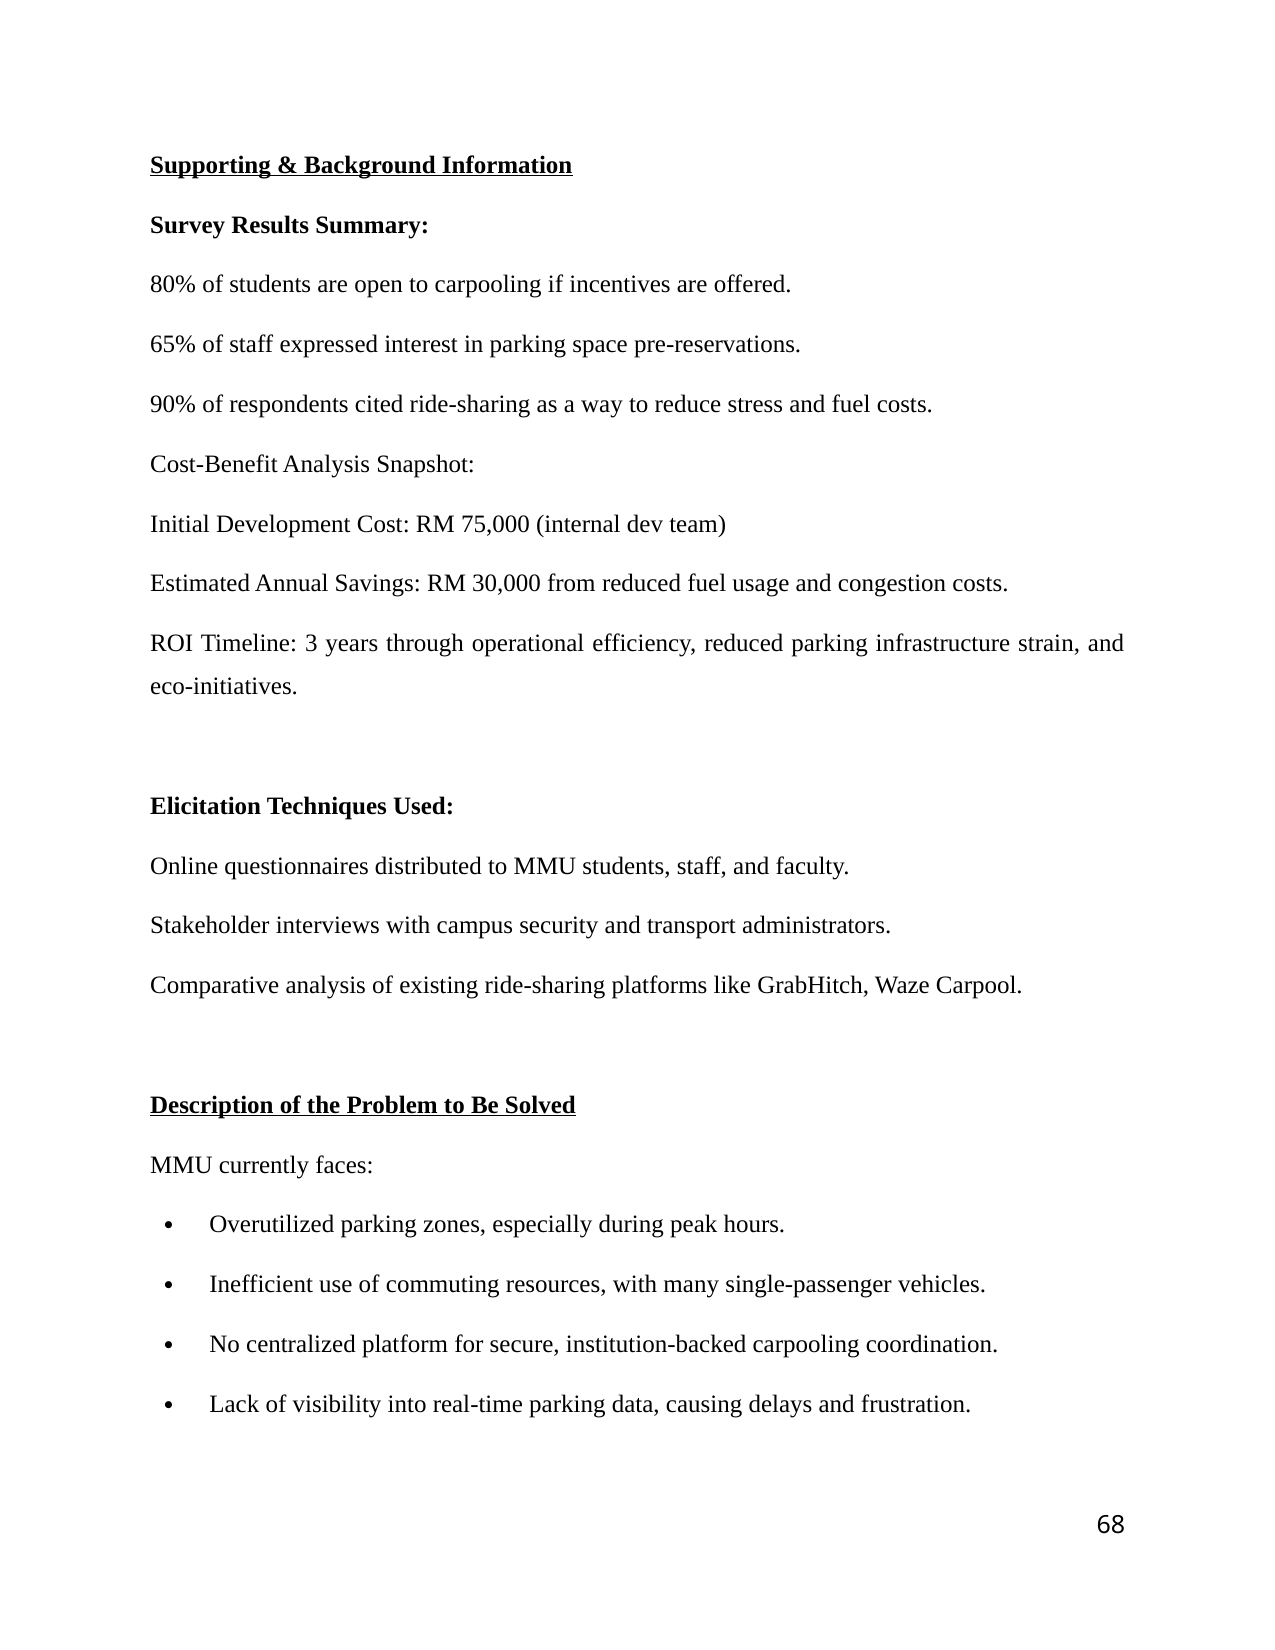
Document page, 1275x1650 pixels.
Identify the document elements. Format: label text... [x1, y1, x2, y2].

text Stakeholder interviews with campus security and transport administrators. [150, 911, 1125, 939]
text Cost-Benefit Analysis Snapshot: [150, 449, 1125, 478]
text Comparative analysis of existing ride-sharing platforms like GrabHitch, Waze Carpool. [150, 970, 1125, 999]
text Online questionnaires distributed to MMU students, staff, and faculty. [150, 851, 1125, 879]
text Initial Development Cost: RM 75,000 (internal dev team) [150, 509, 1125, 537]
text Description of the Problem to Be Solved [150, 1090, 1125, 1119]
list No centralized platform for secure, institution-backed carpooling coordination. [165, 1329, 1125, 1358]
text Survey Results Summary: [150, 210, 1125, 238]
text ROI Timeline: 3 years through operational efficiency, reduced parking infrastructure strain, and eco-initiatives. [150, 628, 1125, 700]
list Lack of visibility into real-time parking data, causing delays and frustration. [165, 1389, 1125, 1418]
text 90% of respondents cited ride-sharing as a way to reduce stress and fuel costs. [150, 389, 1125, 418]
list Overutilized parking zones, especially during peak hours. [165, 1209, 1125, 1238]
text Elicitation Techniques Used: [150, 791, 1125, 820]
text Supporting & Background Information [150, 150, 1125, 179]
text 80% of students are open to carpooling if incentives are offered. [150, 269, 1125, 298]
list Inefficient use of commuting resources, with many single-passenger vehicles. [165, 1269, 1125, 1298]
text Estimated Annual Savings: RM 30,000 from reduced fuel usage and congestion costs. [150, 568, 1125, 597]
text MMU currently faces: [150, 1150, 1125, 1178]
text 65% of staff expressed interest in parking space pre-reservations. [150, 329, 1125, 358]
